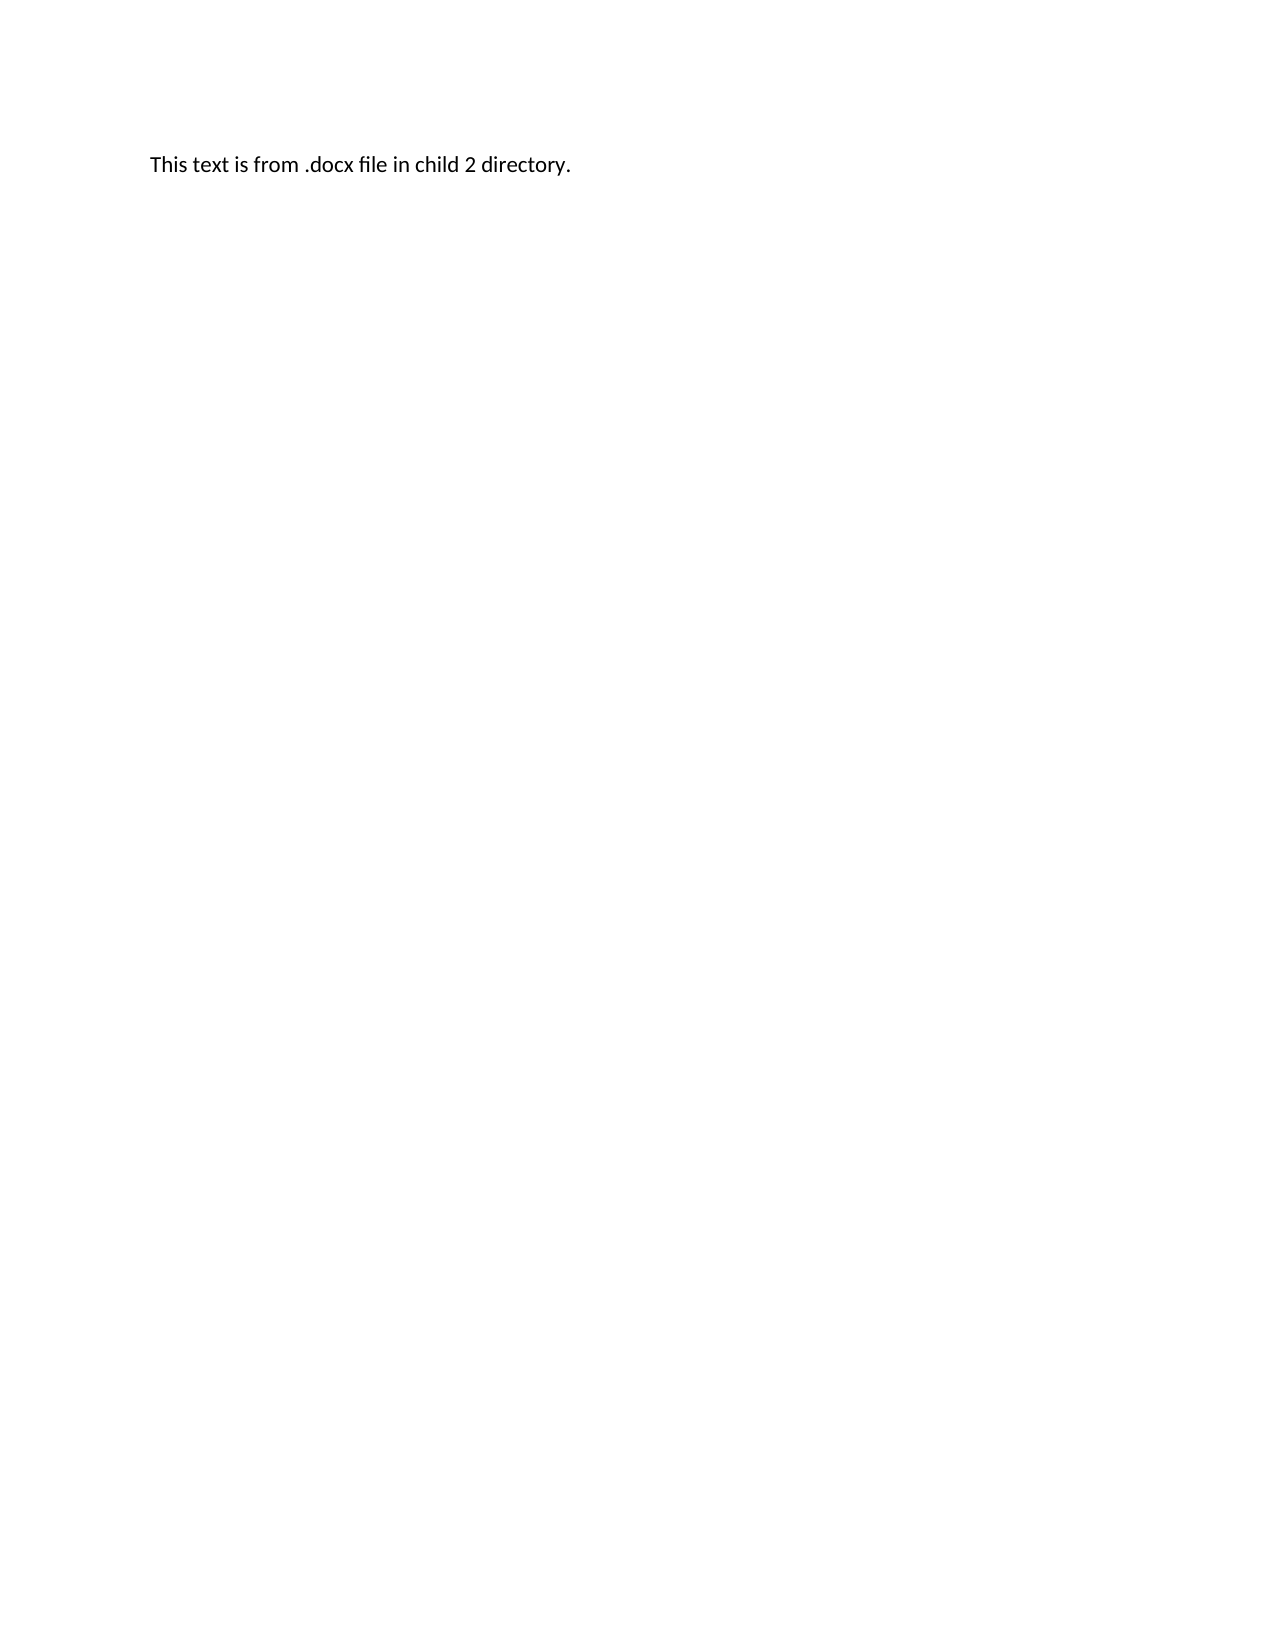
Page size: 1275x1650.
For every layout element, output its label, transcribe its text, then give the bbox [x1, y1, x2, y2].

text This text is from .docx file in child 2 directory. [150, 150, 1125, 178]
